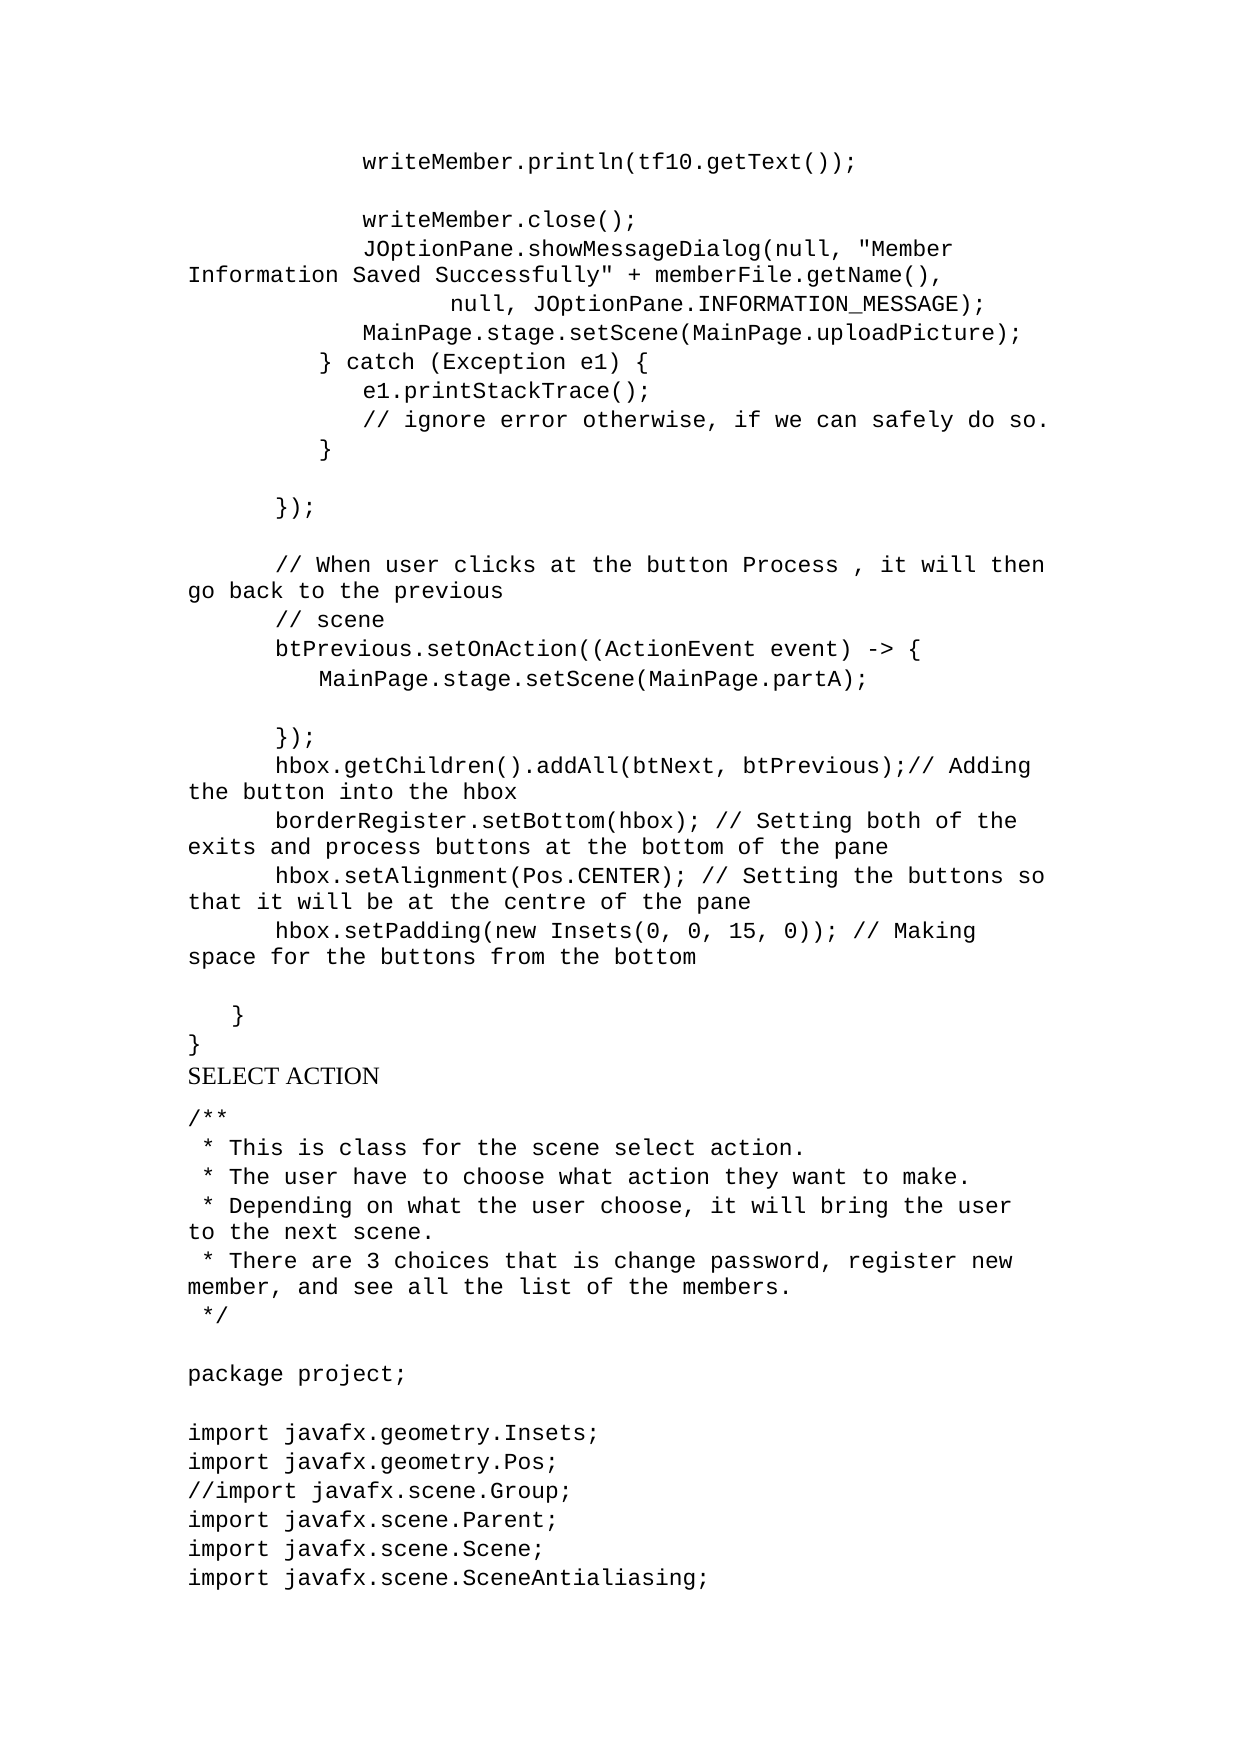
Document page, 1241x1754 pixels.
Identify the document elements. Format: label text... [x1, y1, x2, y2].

text // scene [187, 609, 1053, 635]
text MainPage.stage.setScene(MainPage.uploadPicture); [187, 321, 1053, 347]
text btPrevious.setOnAction((ActionEvent event) -> { [187, 638, 1053, 664]
text }); [187, 725, 1053, 751]
text } catch (Exception e1) { [187, 350, 1053, 376]
text import javafx.scene.Parent; [187, 1508, 1053, 1534]
text }); [187, 496, 1053, 522]
text * There are 3 choices that is change password, register new member, and see all the list of the members. [187, 1250, 1053, 1302]
text } [187, 437, 1053, 463]
text hbox.getChildren().addAll(btNext, btPrevious);// Adding the button into the hbox [187, 754, 1053, 806]
text // When user clicks at the button Process , it will then go back to the previous [187, 554, 1053, 606]
text borderRegister.setBottom(hbox); // Setting both of the exits and process buttons at the bottom of the pane [187, 809, 1053, 861]
text e1.printStackTrace(); [187, 379, 1053, 405]
text import javafx.scene.SceneAntialiasing; [187, 1566, 1053, 1592]
text writeMember.close(); [187, 208, 1053, 234]
text /** [187, 1107, 1053, 1133]
text import javafx.scene.Scene; [187, 1537, 1053, 1563]
text import javafx.geometry.Pos; [187, 1450, 1053, 1476]
text writeMember.println(tf10.getText()); [187, 150, 1053, 176]
text //import javafx.scene.Group; [187, 1479, 1053, 1505]
text * The user have to choose what action they want to make. [187, 1166, 1053, 1192]
text } [187, 1032, 1053, 1058]
text JOptionPane.showMessageDialog(null, "Member Information Saved Successfully" + memberFile.getName(), [187, 237, 1053, 289]
text null, JOptionPane.INFORMATION_MESSAGE); [187, 292, 1053, 318]
text */ [187, 1305, 1053, 1331]
text hbox.setAlignment(Pos.CENTER); // Setting the buttons so that it will be at the centre of the pane [187, 864, 1053, 916]
text package project; [187, 1363, 1053, 1389]
text * This is class for the scene select action. [187, 1137, 1053, 1162]
text // ignore error otherwise, if we can safely do so. [187, 408, 1053, 434]
text hbox.setPadding(new Insets(0, 0, 15, 0)); // Making space for the buttons from the bottom [187, 919, 1053, 971]
text import javafx.geometry.Insets; [187, 1421, 1053, 1447]
text * Depending on what the user choose, it will bring the user to the next scene. [187, 1195, 1053, 1247]
text SELECT ACTION [187, 1061, 1053, 1090]
text MainPage.stage.setScene(MainPage.partA); [187, 667, 1053, 693]
text } [187, 1003, 1053, 1029]
